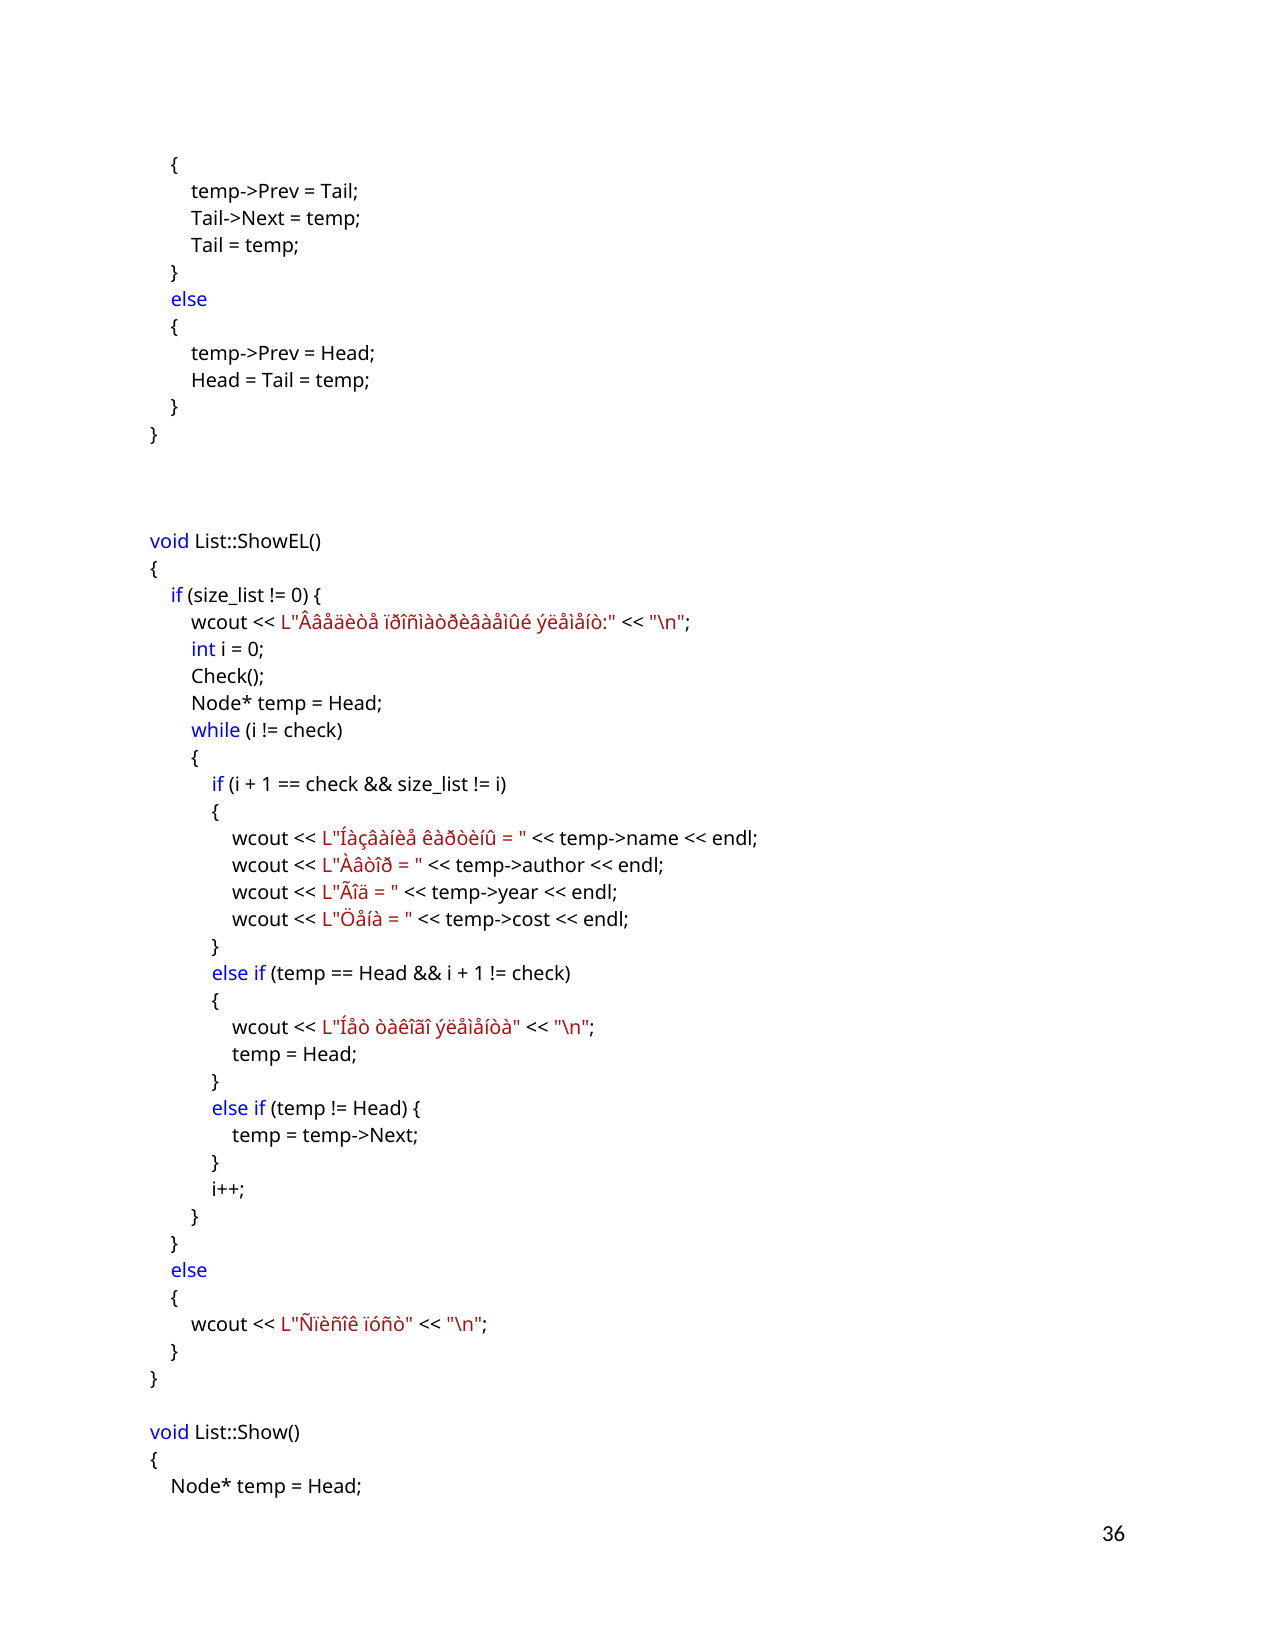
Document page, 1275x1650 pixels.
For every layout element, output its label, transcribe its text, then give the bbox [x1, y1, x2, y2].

text } [150, 258, 1125, 285]
text } [150, 1202, 1125, 1229]
text } [150, 1148, 1125, 1175]
text } [150, 1364, 1125, 1391]
text Node* temp = Head; [150, 1472, 1125, 1499]
text wcout << L"Àâòîð = " << temp->author << endl; [150, 851, 1125, 878]
text { [150, 986, 1125, 1013]
text Node* temp = Head; [150, 689, 1125, 717]
text { [150, 1445, 1125, 1472]
text temp->Prev = Head; [150, 339, 1125, 366]
text else if (temp == Head && i + 1 != check) [150, 959, 1125, 986]
text { [150, 150, 1125, 177]
text wcout << L"Ñïèñîê ïóñò" << "\n"; [150, 1310, 1125, 1337]
text wcout << L"Ââåäèòå ïðîñìàòðèâàåìûé ýëåìåíò:" << "\n"; [150, 609, 1125, 636]
text Head = Tail = temp; [150, 366, 1125, 393]
text } [150, 1067, 1125, 1094]
text i++; [150, 1175, 1125, 1202]
text wcout << L"Íàçâàíèå êàðòèíû = " << temp->name << endl; [150, 824, 1125, 851]
text while (i != check) [150, 717, 1125, 743]
text { [150, 312, 1125, 339]
text else [150, 1256, 1125, 1283]
text if (i + 1 == check && size_list != i) [150, 771, 1125, 797]
text int i = 0; [150, 636, 1125, 663]
text Tail->Next = temp; [150, 204, 1125, 231]
text { [150, 797, 1125, 824]
text wcout << L"Íåò òàêîãî ýëåìåíòà" << "\n"; [150, 1013, 1125, 1040]
text } [150, 393, 1125, 420]
text { [150, 743, 1125, 771]
text { [150, 1283, 1125, 1310]
text temp = Head; [150, 1040, 1125, 1067]
text wcout << L"Ãîä = " << temp->year << endl; [150, 878, 1125, 905]
text if (size_list != 0) { [150, 582, 1125, 609]
text Tail = temp; [150, 231, 1125, 258]
text void List::ShowEL() [150, 528, 1125, 555]
text temp = temp->Next; [150, 1121, 1125, 1148]
text } [150, 1229, 1125, 1256]
text temp->Prev = Tail; [150, 177, 1125, 204]
text { [150, 555, 1125, 582]
text wcout << L"Öåíà = " << temp->cost << endl; [150, 905, 1125, 932]
text } [150, 1337, 1125, 1364]
text } [150, 932, 1125, 959]
text } [150, 420, 1125, 447]
text void List::Show() [150, 1418, 1125, 1445]
text else [150, 285, 1125, 312]
text Check(); [150, 663, 1125, 689]
text else if (temp != Head) { [150, 1094, 1125, 1121]
